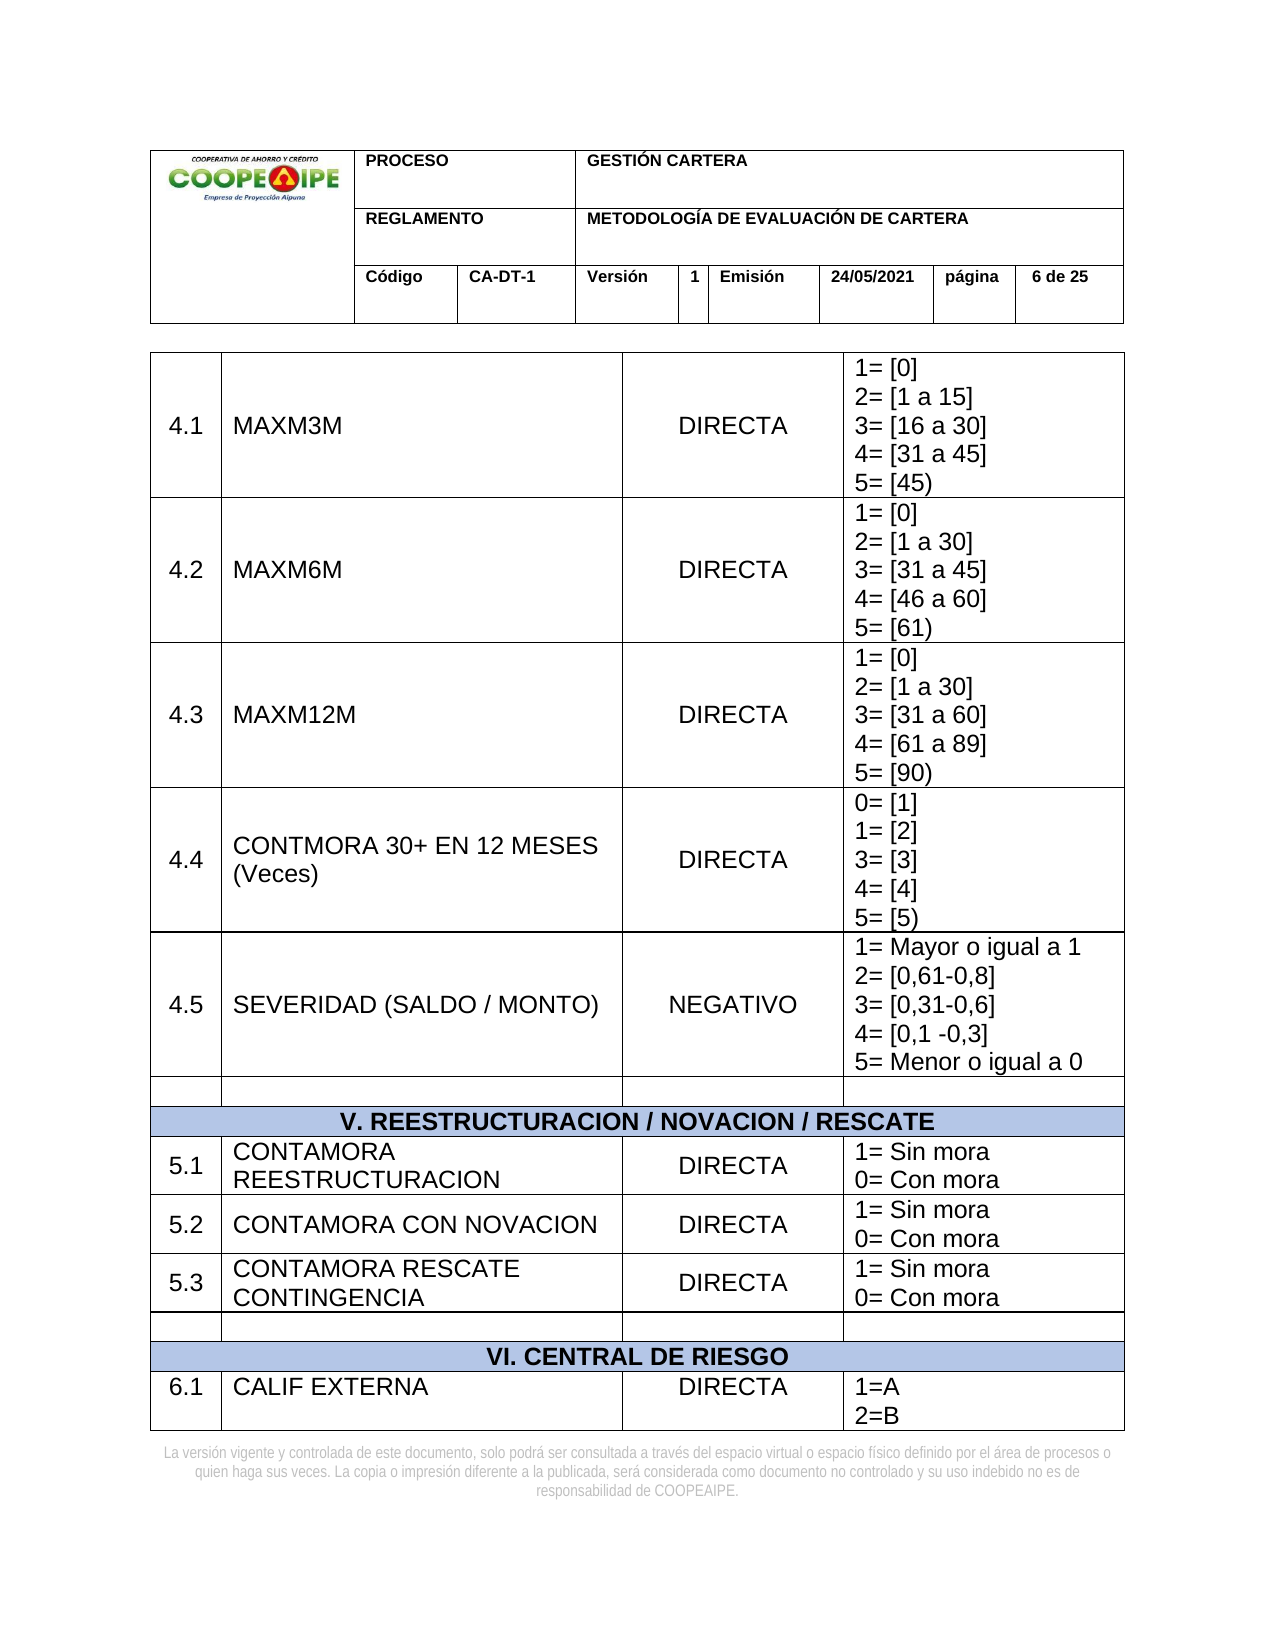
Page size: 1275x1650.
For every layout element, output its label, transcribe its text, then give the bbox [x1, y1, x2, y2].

table_cell 1= Sin mora 0= Con mora [844, 1195, 1124, 1253]
table_cell VI. CENTRAL DE RIESGO [151, 1342, 1124, 1371]
table_cell 1= [0] 2= [1 a 30] 3= [31 a 45] 4= [46 a 60] 5= [61) [844, 498, 1124, 642]
table_cell CALIF EXTERNA [222, 1372, 622, 1429]
table_cell DIRECTA [623, 1372, 843, 1429]
table_cell [222, 1077, 622, 1106]
table_cell CONTAMORA REESTRUCTURACION [222, 1137, 622, 1194]
table_cell V. REESTRUCTURACION / NOVACION / RESCATE [151, 1107, 1124, 1136]
table_cell 5.1 [151, 1137, 221, 1194]
table_cell DIRECTA [623, 788, 843, 931]
table_cell MAXM6M [222, 498, 622, 642]
table_cell 0= [1] 1= [2] 3= [3] 4= [4] 5= [5) [844, 788, 1124, 931]
table_cell [623, 1077, 843, 1106]
table_cell DIRECTA [623, 643, 843, 787]
table_cell 4.1 [151, 353, 221, 497]
table_cell MAXM12M [222, 643, 622, 787]
table_cell DIRECTA [623, 1137, 843, 1194]
table_cell DIRECTA [623, 353, 843, 497]
table_cell 4.5 [151, 933, 221, 1076]
table_cell 4.2 [151, 498, 221, 642]
table_cell MAXM3M [222, 353, 622, 497]
table_cell DIRECTA [623, 1195, 843, 1253]
table_cell [222, 1313, 622, 1341]
table_cell 4.3 [151, 643, 221, 787]
table_cell 1= [0] 2= [1 a 30] 3= [31 a 60] 4= [61 a 89] 5= [90) [844, 643, 1124, 787]
table_cell SEVERIDAD (SALDO / MONTO) [222, 933, 622, 1076]
table_cell [151, 1313, 221, 1341]
table_cell 1= [0] 2= [1 a 15] 3= [16 a 30] 4= [31 a 45] 5= [45) [844, 353, 1124, 497]
table_cell 1= Sin mora 0= Con mora [844, 1254, 1124, 1311]
table_cell DIRECTA [623, 498, 843, 642]
table_cell 4.4 [151, 788, 221, 931]
table_cell 1=A 2=B 3=C 4=D 5=E [844, 1372, 1124, 1429]
table_cell 1= Mayor o igual a 1 2= [0,61-0,8] 3= [0,31-0,6] 4= [0,1 -0,3] 5= Menor o igual a 0 [844, 933, 1124, 1076]
table_cell [844, 1077, 1124, 1106]
table_cell DIRECTA [623, 1254, 843, 1311]
table_cell 1= Sin mora 0= Con mora [844, 1137, 1124, 1194]
table_cell [151, 1077, 221, 1106]
table_cell 5.3 [151, 1254, 221, 1311]
table_cell [844, 1313, 1124, 1341]
table_cell NEGATIVO [623, 933, 843, 1076]
table_cell 6.1 [151, 1372, 221, 1429]
table_cell CONTMORA 30+ EN 12 MESES (Veces) [222, 788, 622, 931]
table_cell [623, 1313, 843, 1341]
table_cell CONTAMORA CON NOVACION [222, 1195, 622, 1253]
table_cell 5.2 [151, 1195, 221, 1253]
picture [165, 151, 342, 203]
table_cell CONTAMORA RESCATE CONTINGENCIA [222, 1254, 622, 1311]
